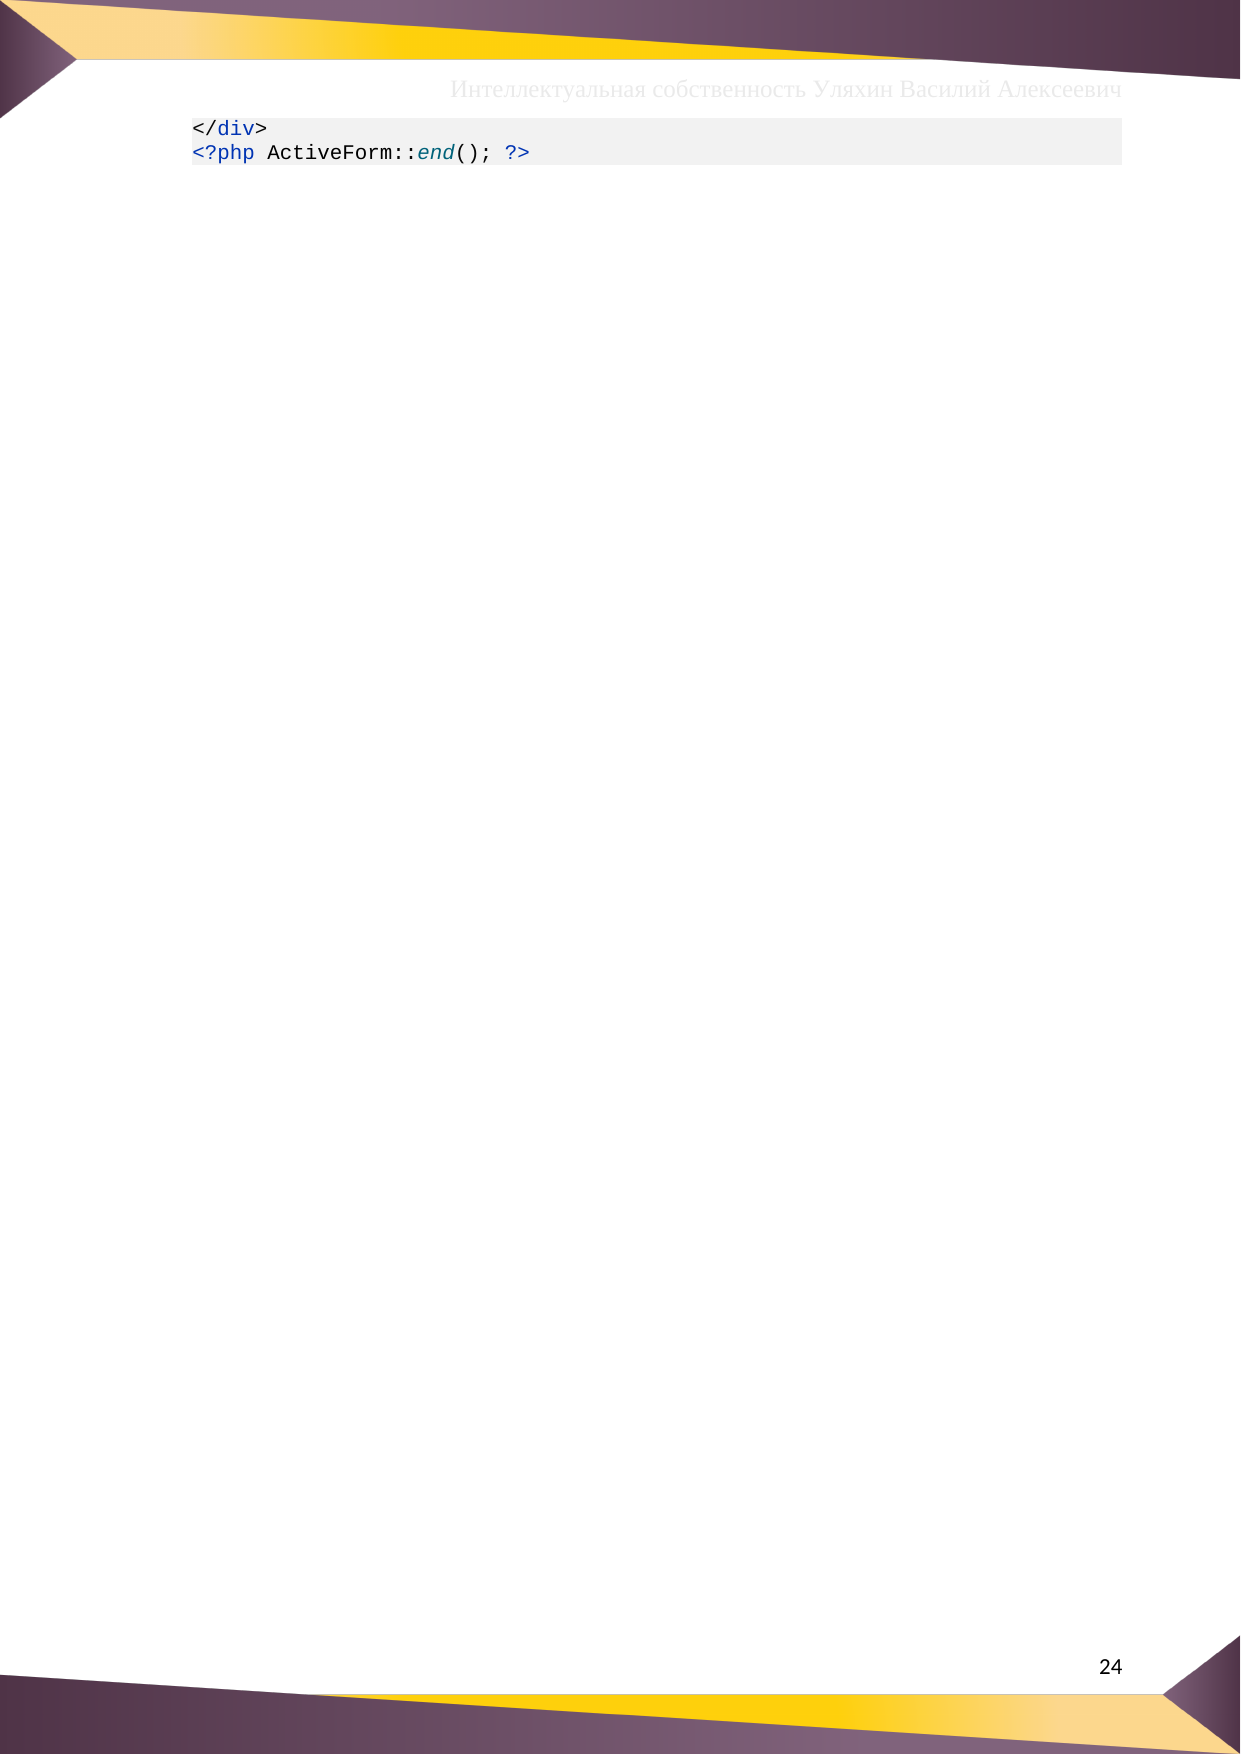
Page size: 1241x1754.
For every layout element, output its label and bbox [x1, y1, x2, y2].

picture [0, 1635, 1241, 1754]
text [192, 118, 1122, 165]
picture [0, 0, 1240, 119]
